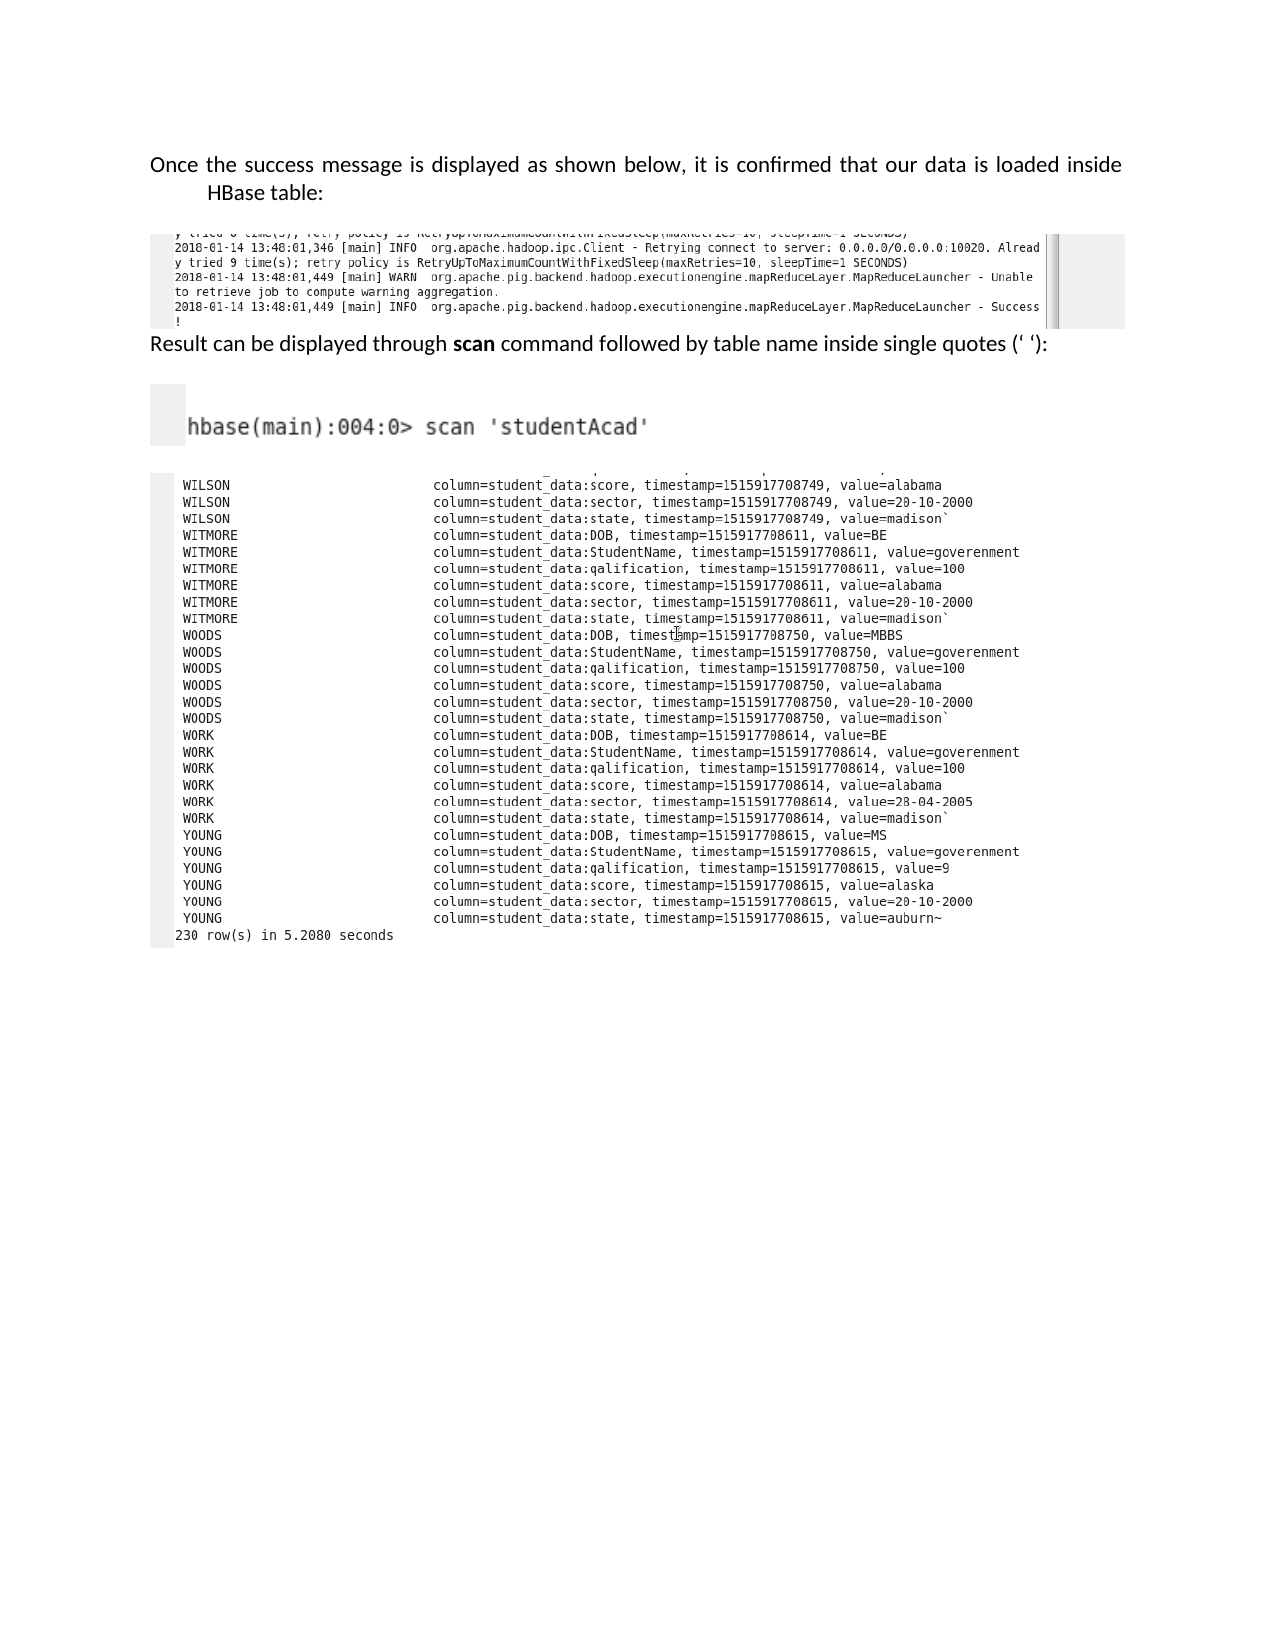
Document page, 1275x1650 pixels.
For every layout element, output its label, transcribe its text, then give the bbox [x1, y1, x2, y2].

picture [150, 384, 660, 446]
text Result can be displayed through scan command followed by table name inside single quotes (‘ ‘): [150, 329, 1125, 357]
picture [150, 234, 1125, 329]
picture [150, 473, 1125, 948]
text Once the success message is displayed as shown below, it is confirmed that our data is loaded inside HBase table: [150, 150, 1125, 206]
